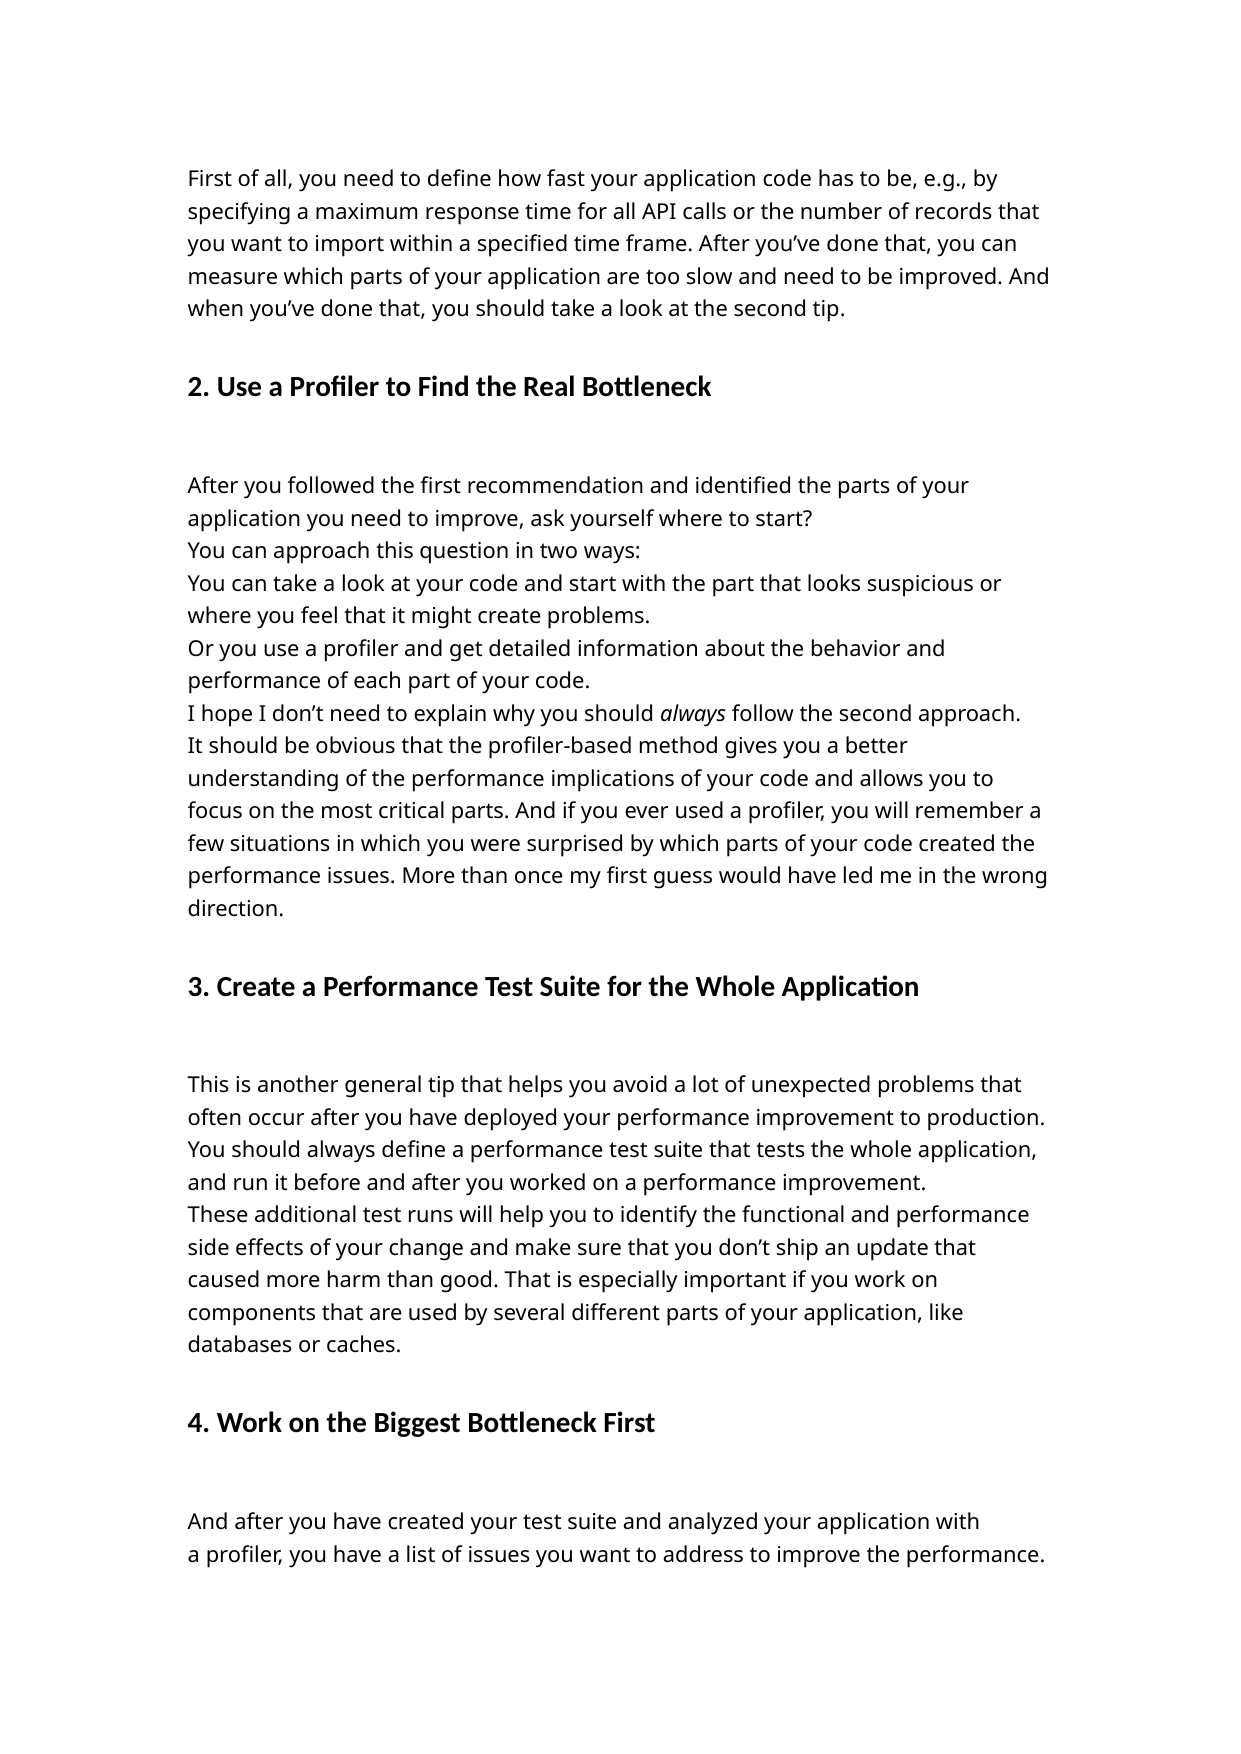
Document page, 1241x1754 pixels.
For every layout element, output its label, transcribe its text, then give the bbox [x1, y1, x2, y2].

text These additional test runs will help you to identify the functional and performance side effects of your change and make sure that you don’t ship an update that caused more harm than good. That is especially important if you work on components that are used by several different parts of your application, like databases or caches. [187, 1198, 1053, 1361]
text I hope I don’t need to explain why you should always follow the second approach. [187, 696, 1053, 729]
text After you followed the first recommendation and identified the parts of your application you need to improve, ask yourself where to start? [187, 469, 1053, 534]
text This is another general tip that helps you avoid a lot of unexpected problems that often occur after you have deployed your performance improvement to production. You should always define a performance test suite that tests the whole application, and run it before and after you worked on a performance improvement. [187, 1068, 1053, 1198]
subtitle 2. Use a Profiler to Find the Real Bottleneck [187, 354, 1053, 419]
text Or you use a profiler and get detailed information about the behavior and performance of each part of your code. [187, 631, 1053, 696]
text You can approach this question in two ways: [187, 534, 1053, 566]
text First of all, you need to define how fast your application code has to be, e.g., by specifying a maximum response time for all API calls or the number of records that you want to import within a specified time frame. After you’ve done that, you can measure which parts of your application are too slow and need to be improved. And when you’ve done that, you should take a look at the second tip. [187, 162, 1053, 324]
text It should be obvious that the profiler-based method gives you a better understanding of the performance implications of your code and allows you to focus on the most critical parts. And if you ever used a profiler, you will remember a few situations in which you were surprised by which parts of your code created the performance issues. More than once my first guess would have led me in the wrong direction. [187, 729, 1053, 924]
subtitle 4. Work on the Biggest Bottleneck First [187, 1390, 1053, 1455]
text You can take a look at your code and start with the part that looks suspicious or where you feel that it might create problems. [187, 566, 1053, 631]
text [187, 1505, 1053, 1570]
subtitle 3. Create a Performance Test Suite for the Whole Application [187, 953, 1053, 1018]
